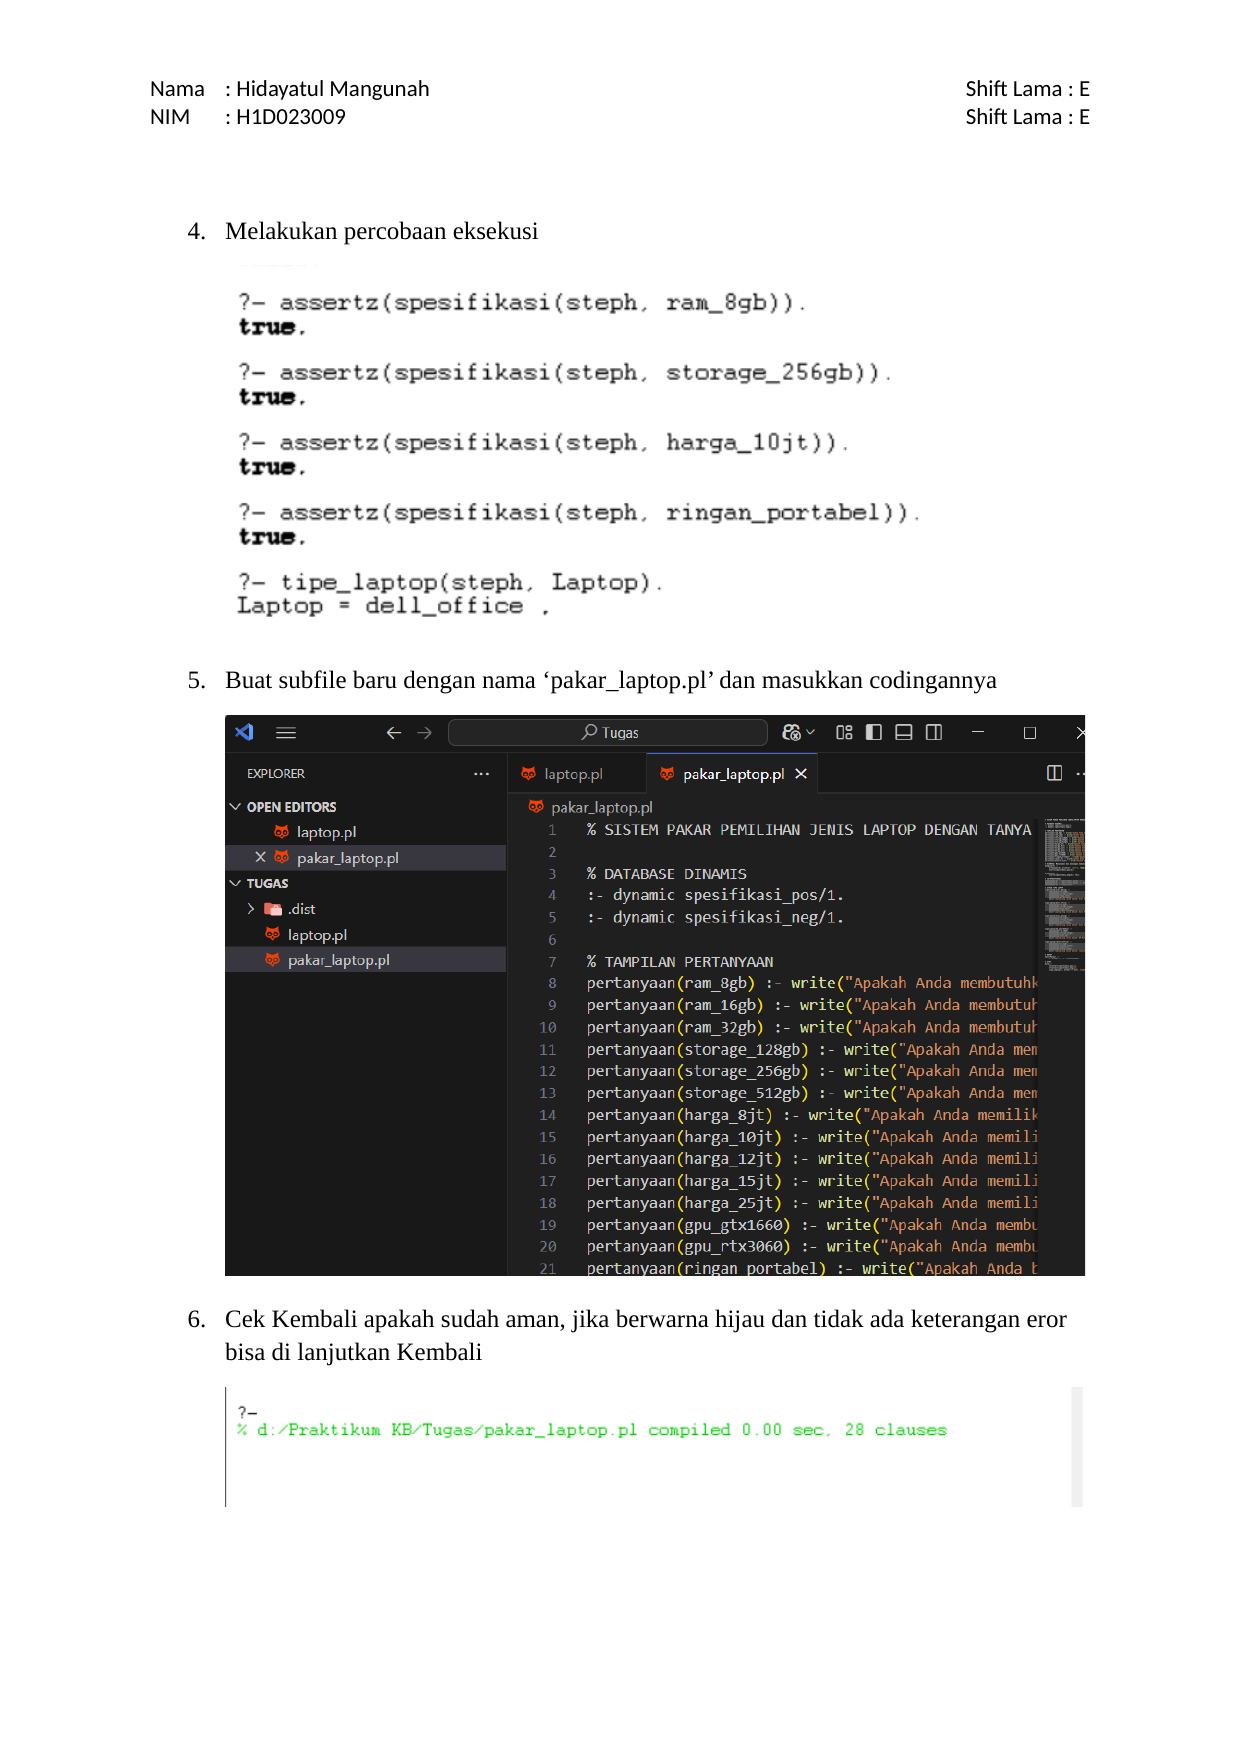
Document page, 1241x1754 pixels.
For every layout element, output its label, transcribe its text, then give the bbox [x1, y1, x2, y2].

picture [225, 265, 1087, 637]
list Cek Kembali apakah sudah aman, jika berwarna hijau dan tidak ada keterangan eror bisa di lanjutkan Kembali [187, 1304, 1090, 1366]
list Melakukan percobaan eksekusi [187, 216, 1090, 245]
picture [225, 715, 1085, 1276]
picture [225, 1387, 1083, 1507]
list Buat subfile baru dengan nama ‘pakar_laptop.pl’ dan masukkan codingannya [187, 665, 1090, 694]
